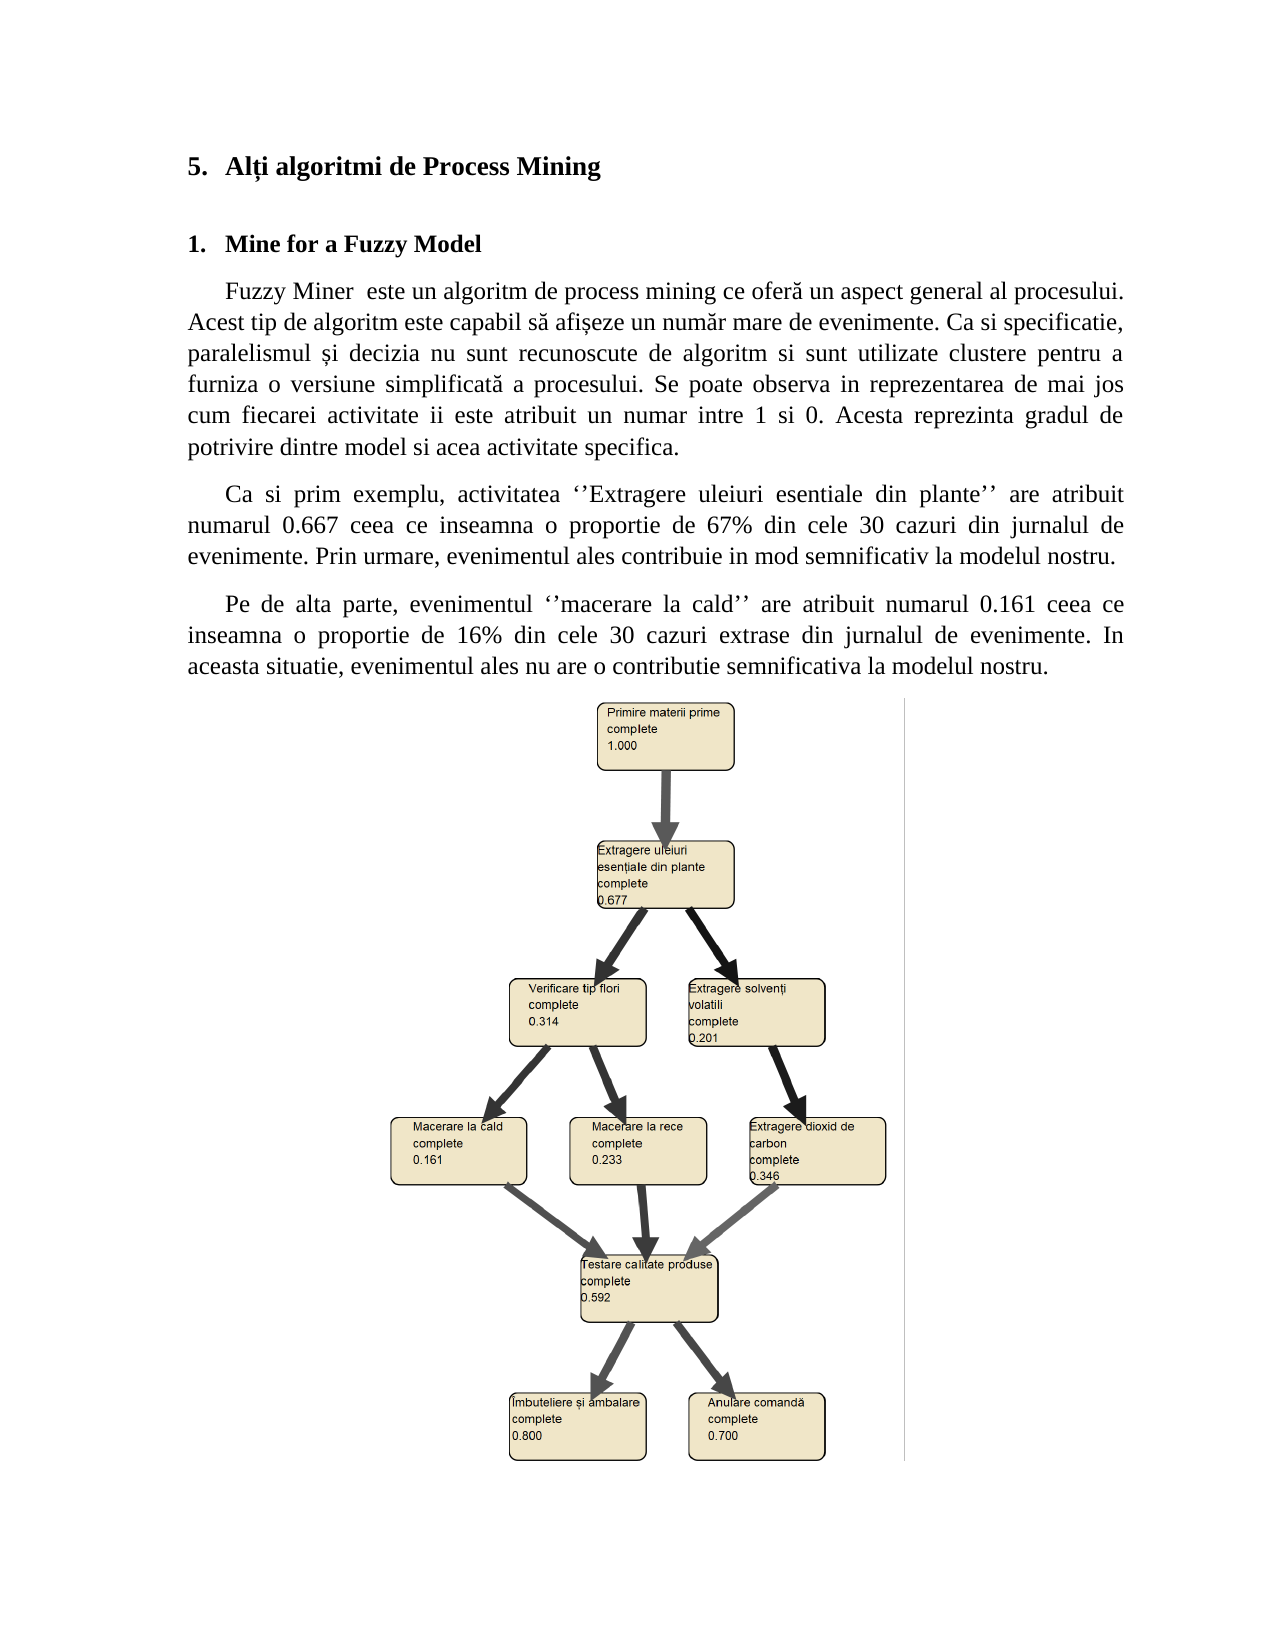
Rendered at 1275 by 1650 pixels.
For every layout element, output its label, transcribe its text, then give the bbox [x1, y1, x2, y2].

text Fuzzy Miner este un algoritm de process mining ce oferă un aspect general al procesului. Acest tip de algoritm este capabil să afișeze un număr mare de evenimente. Ca si specificatie, paralelismul și decizia nu sunt recunoscute de algoritm si sunt utilizate clustere pentru a furniza o versiune simplificată a procesului. Se poate observa in reprezentarea de mai jos cum fiecarei activitate ii este atribuit un numar intre 1 si 0. Acesta reprezinta gradul de potrivire dintre model si acea activitate specifica. [187, 276, 1125, 460]
list Mine for a Fuzzy Model [187, 229, 1125, 257]
text Ca si prim exemplu, activitatea ‘’Extragere uleiuri esentiale din plante’’ are atribuit numarul 0.667 ceea ce inseamna o proportie de 67% din cele 30 cazuri din jurnalul de evenimente. Prin urmare, evenimentul ales contribuie in mod semnificativ la modelul nostru. [187, 479, 1125, 570]
picture [370, 698, 905, 1461]
subtitle Alți algoritmi de Process Mining [187, 150, 1125, 181]
text Pe de alta parte, evenimentul ‘’macerare la cald’’ are atribuit numarul 0.161 ceea ce inseamna o proportie de 16% din cele 30 cazuri extrase din jurnalul de evenimente. In aceasta situatie, evenimentul ales nu are o contributie semnificativa la modelul nostru. [187, 589, 1125, 680]
